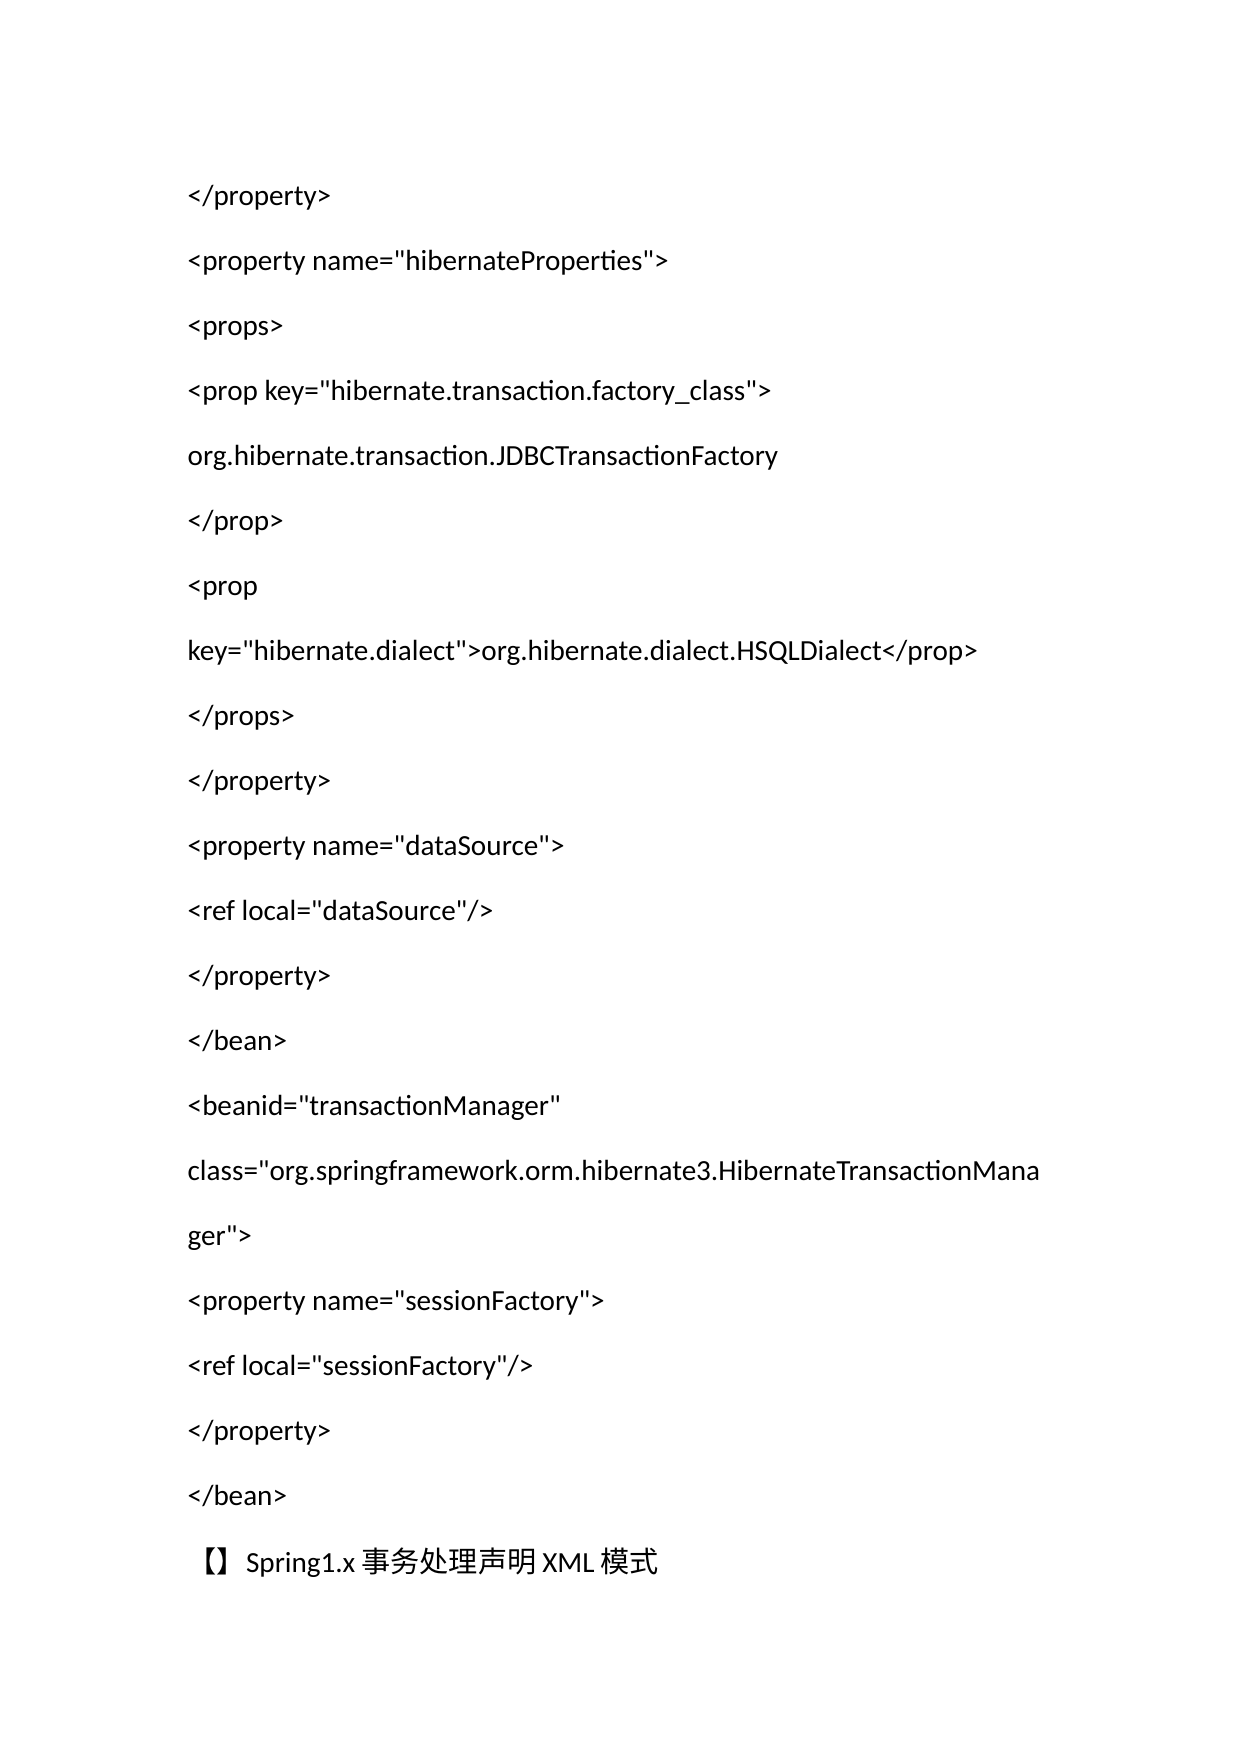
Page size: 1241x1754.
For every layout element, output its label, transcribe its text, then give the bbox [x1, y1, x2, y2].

list <props> [187, 292, 1053, 357]
list <property name="hibernateProperties"> [187, 227, 1053, 292]
list </property> [187, 1397, 1053, 1462]
list </property> [187, 747, 1053, 812]
list <ref local="dataSource"/> [187, 877, 1053, 942]
list </property> [187, 942, 1053, 1007]
list </bean> [187, 1007, 1053, 1072]
list </prop> [187, 487, 1053, 552]
list <property name="dataSource"> [187, 812, 1053, 877]
list </property> [187, 162, 1053, 227]
list <property name="sessionFactory"> [187, 1267, 1053, 1332]
list <ref local="sessionFactory"/> [187, 1332, 1053, 1397]
list </props> [187, 682, 1053, 747]
list <prop key="hibernate.dialect">org.hibernate.dialect.HSQLDialect</prop> [187, 552, 1053, 682]
list <prop key="hibernate.transaction.factory_class"> [187, 357, 1053, 422]
list 【】Spring1.x事务处理声明XML模式 [187, 1527, 1053, 1592]
list org.hibernate.transaction.JDBCTransactionFactory [187, 422, 1053, 487]
list </bean> [187, 1462, 1053, 1527]
list <beanid="transactionManager" class="org.springframework.orm.hibernate3.HibernateTransactionManager"> [187, 1072, 1053, 1267]
